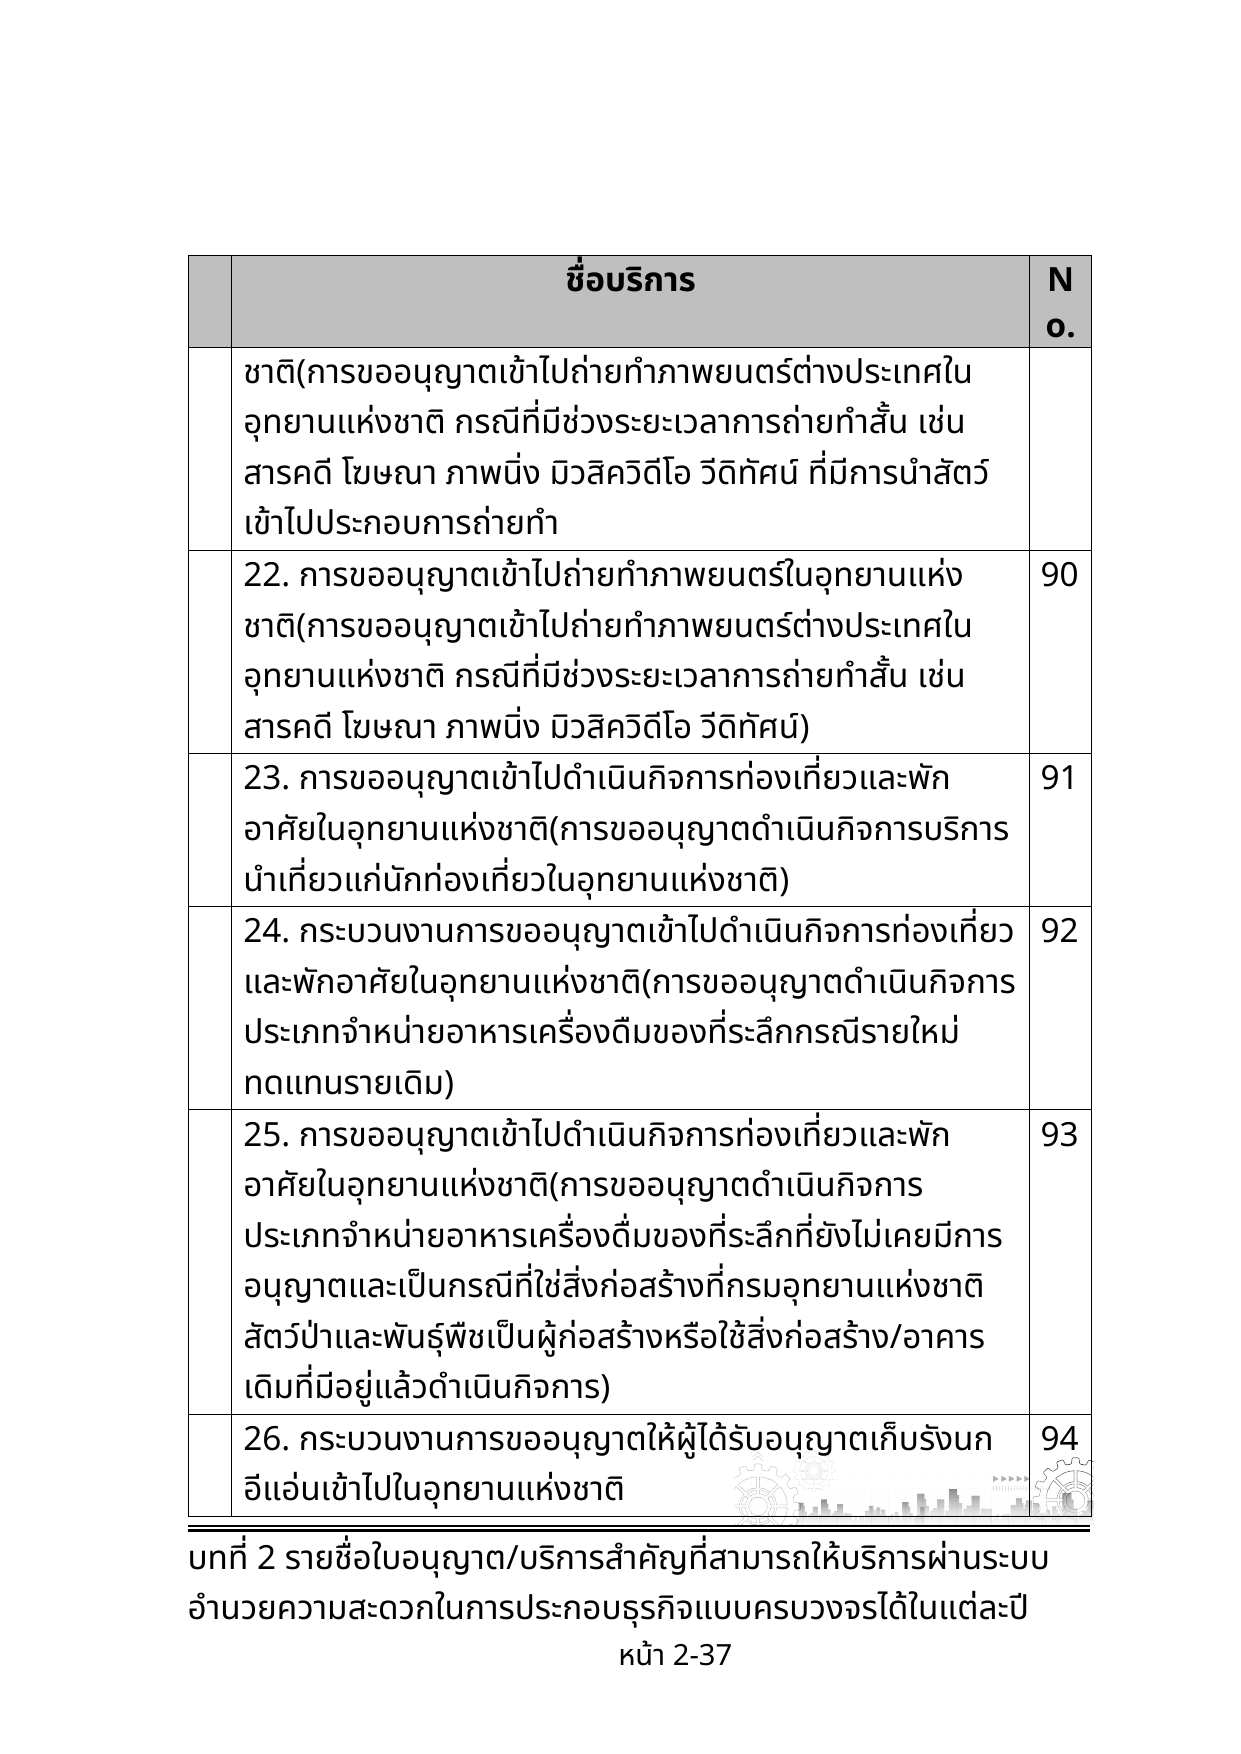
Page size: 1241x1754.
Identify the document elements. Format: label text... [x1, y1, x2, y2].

table_cell 26. กระบวนงานการขออนุญาตให้ผู้ได้รับอนุญาตเก็บรังนกอีแอ่นเข้าไปในอุทยานแห่งชาติ [232, 1415, 1029, 1516]
table_cell 93 [1030, 1110, 1091, 1414]
table_cell 24. กระบวนงานการขออนุญาตเข้าไปดำเนินกิจการท่องเที่ยวและพักอาศัยในอุทยานแห่งชาติ(การขออนุญาตดำเนินกิจการประเภทจำหน่ายอาหารเครื่องดืมของที่ระลึกกรณีรายใหม่ทดแทนรายเดิม) [232, 907, 1029, 1109]
table_cell 23. การขออนุญาตเข้าไปดำเนินกิจการท่องเที่ยวและพักอาศัยในอุทยานแห่งชาติ(การขออนุญาตดำเนินกิจการบริการนำเที่ยวแก่นักท่องเที่ยวในอุทยานแห่งชาติ) [232, 754, 1029, 906]
table_cell [189, 348, 231, 550]
table_cell 92 [1030, 907, 1091, 1109]
table_cell [189, 907, 231, 1109]
table_cell 91 [1030, 754, 1091, 906]
table_header [189, 256, 231, 347]
table_cell 89 [1030, 348, 1091, 550]
table_cell [189, 754, 231, 906]
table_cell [232, 348, 1029, 550]
table_header ชื่อบริการ [232, 256, 1029, 347]
table_header No. [1030, 256, 1091, 347]
table_cell [189, 1110, 231, 1414]
picture [734, 1448, 1094, 1525]
table_cell [189, 1415, 231, 1516]
table_cell 94 [1030, 1415, 1091, 1516]
table_cell 25. การขออนุญาตเข้าไปดำเนินกิจการท่องเที่ยวและพักอาศัยในอุทยานแห่งชาติ(การขออนุญาตดำเนินกิจการประเภทจำหน่ายอาหารเครื่องดื่มของที่ระลึกที่ยังไม่เคยมีการอนุญาตและเป็นกรณีที่ใช่สิ่งก่อสร้างที่กรมอุทยานแห่งชาติสัตว์ป่าและพันธุ์พืชเป็นผู้ก่อสร้างหรือใช้สิ่งก่อสร้าง/อาคารเดิมที่มีอยู่แล้วดำเนินกิจการ) [232, 1110, 1029, 1414]
table_cell [189, 551, 231, 753]
table_cell 22. การขออนุญาตเข้าไปถ่ายทำภาพยนตร์ในอุทยานแห่งชาติ(การขออนุญาตเข้าไปถ่ายทำภาพยนตร์ต่างประเทศในอุทยานแห่งชาติ กรณีที่มีช่วงระยะเวลาการถ่ายทำสั้น เช่น สารคดี โฆษณา ภาพนิ่ง มิวสิควิดีโอ วีดิทัศน์) [232, 551, 1029, 753]
table_cell 90 [1030, 551, 1091, 753]
